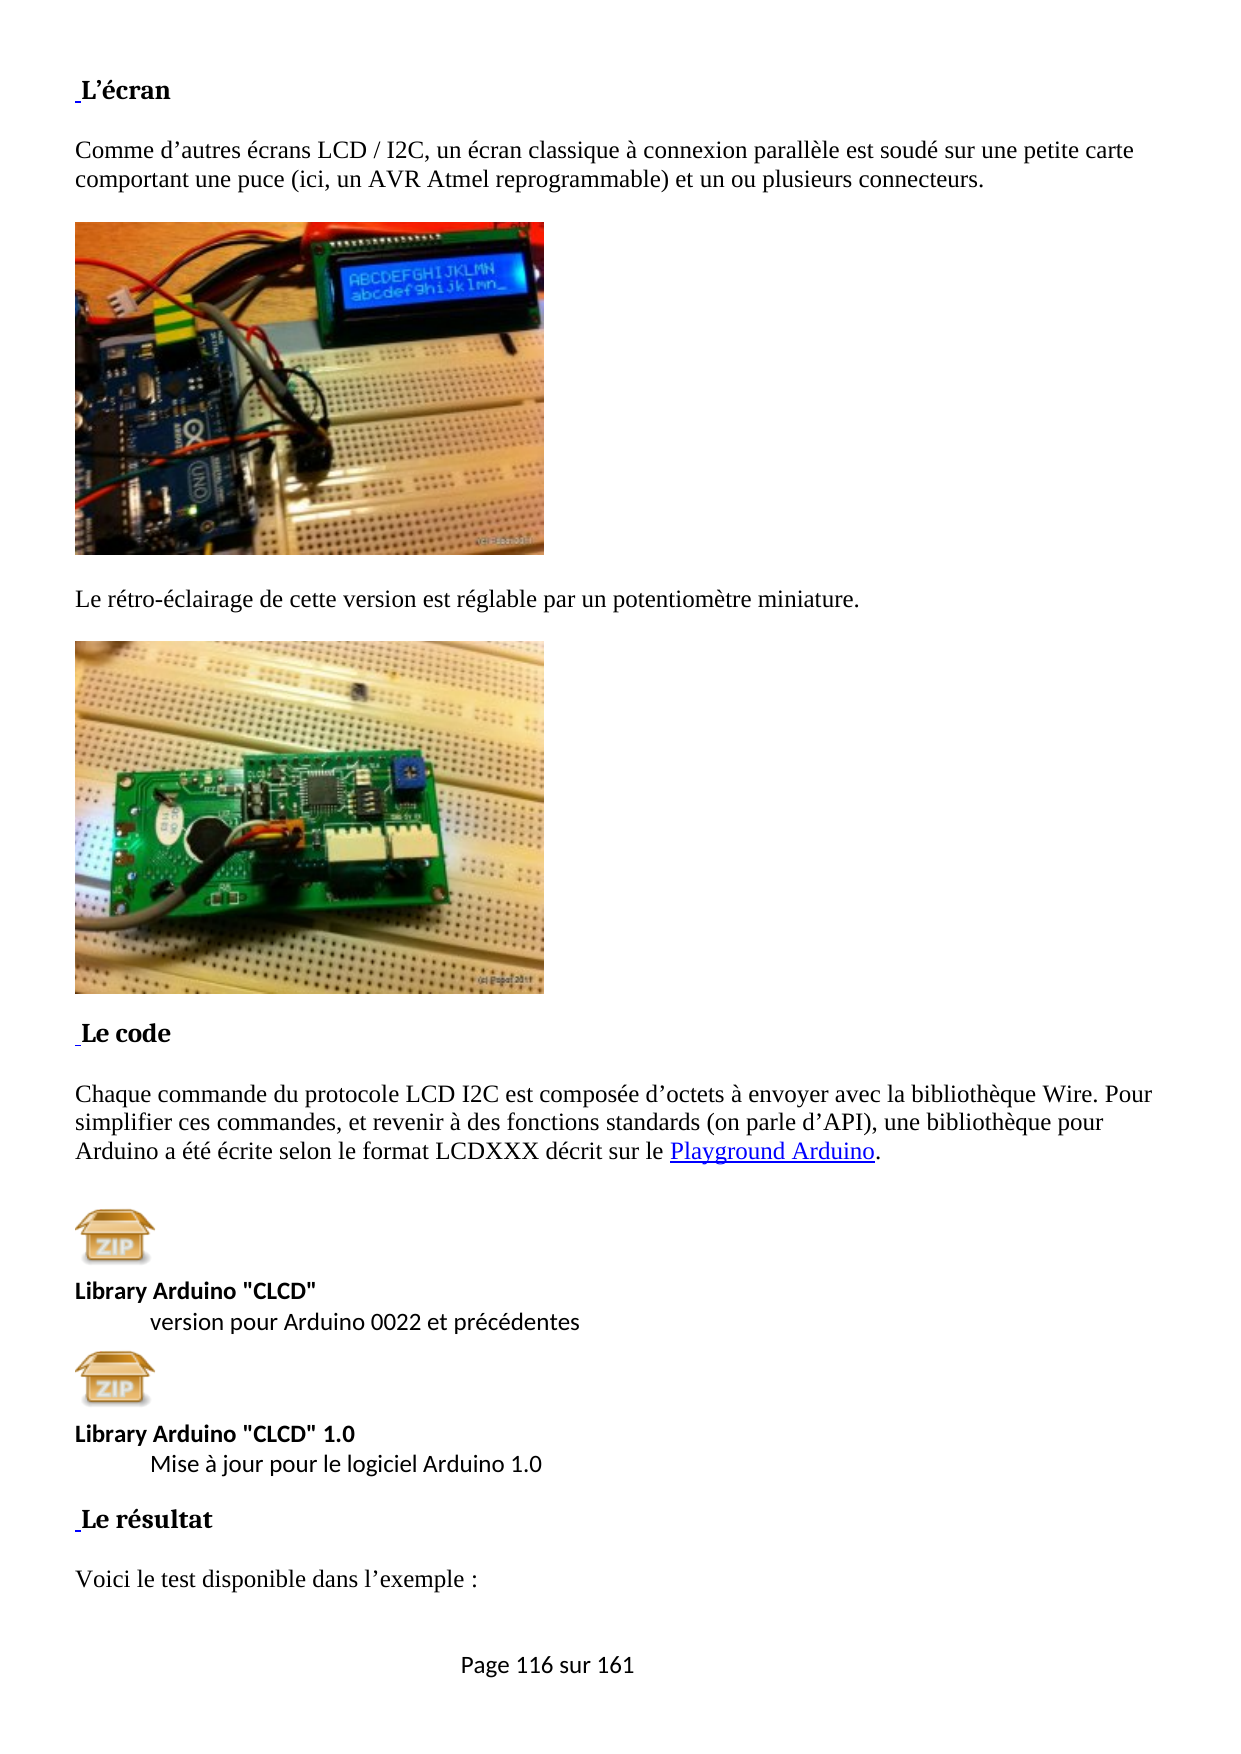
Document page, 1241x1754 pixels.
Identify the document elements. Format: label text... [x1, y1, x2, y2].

subtitle Le résultat [75, 1504, 1165, 1535]
picture [75, 641, 544, 994]
picture [75, 1194, 157, 1276]
picture [75, 222, 544, 555]
text Comme d’autres écrans LCD / I2C, un écran classique à connexion parallèle est soudé sur une petite carte comportant une puce (ici, un AVR Atmel reprogrammable) et un ou plusieurs connecteurs. [75, 135, 1165, 193]
text Chaque commande du protocole LCD I2C est composée d’octets à envoyer avec la bibliothèque Wire. Pour simplifier ces commandes, et revenir à des fonctions standards (on parle d’API), une bibliothèque pour Arduino a été écrite selon le format LCDXXX décrit sur le Playground Arduino. [75, 1079, 1165, 1165]
text Voici le test disponible dans l’exemple : [75, 1564, 1165, 1593]
subtitle Le code [75, 1018, 1165, 1049]
text Mise à jour pour le logiciel Arduino 1.0 [150, 1448, 1165, 1479]
subtitle L’écran [75, 75, 1165, 106]
text Library Arduino "CLCD" 1.0 [75, 1418, 1165, 1448]
text Le rétro-éclairage de cette version est réglable par un potentiomètre miniature. [75, 584, 1165, 613]
text Library Arduino "CLCD" [75, 1275, 1165, 1306]
text version pour Arduino 0022 et précédentes [150, 1306, 1165, 1336]
picture [75, 1336, 157, 1418]
